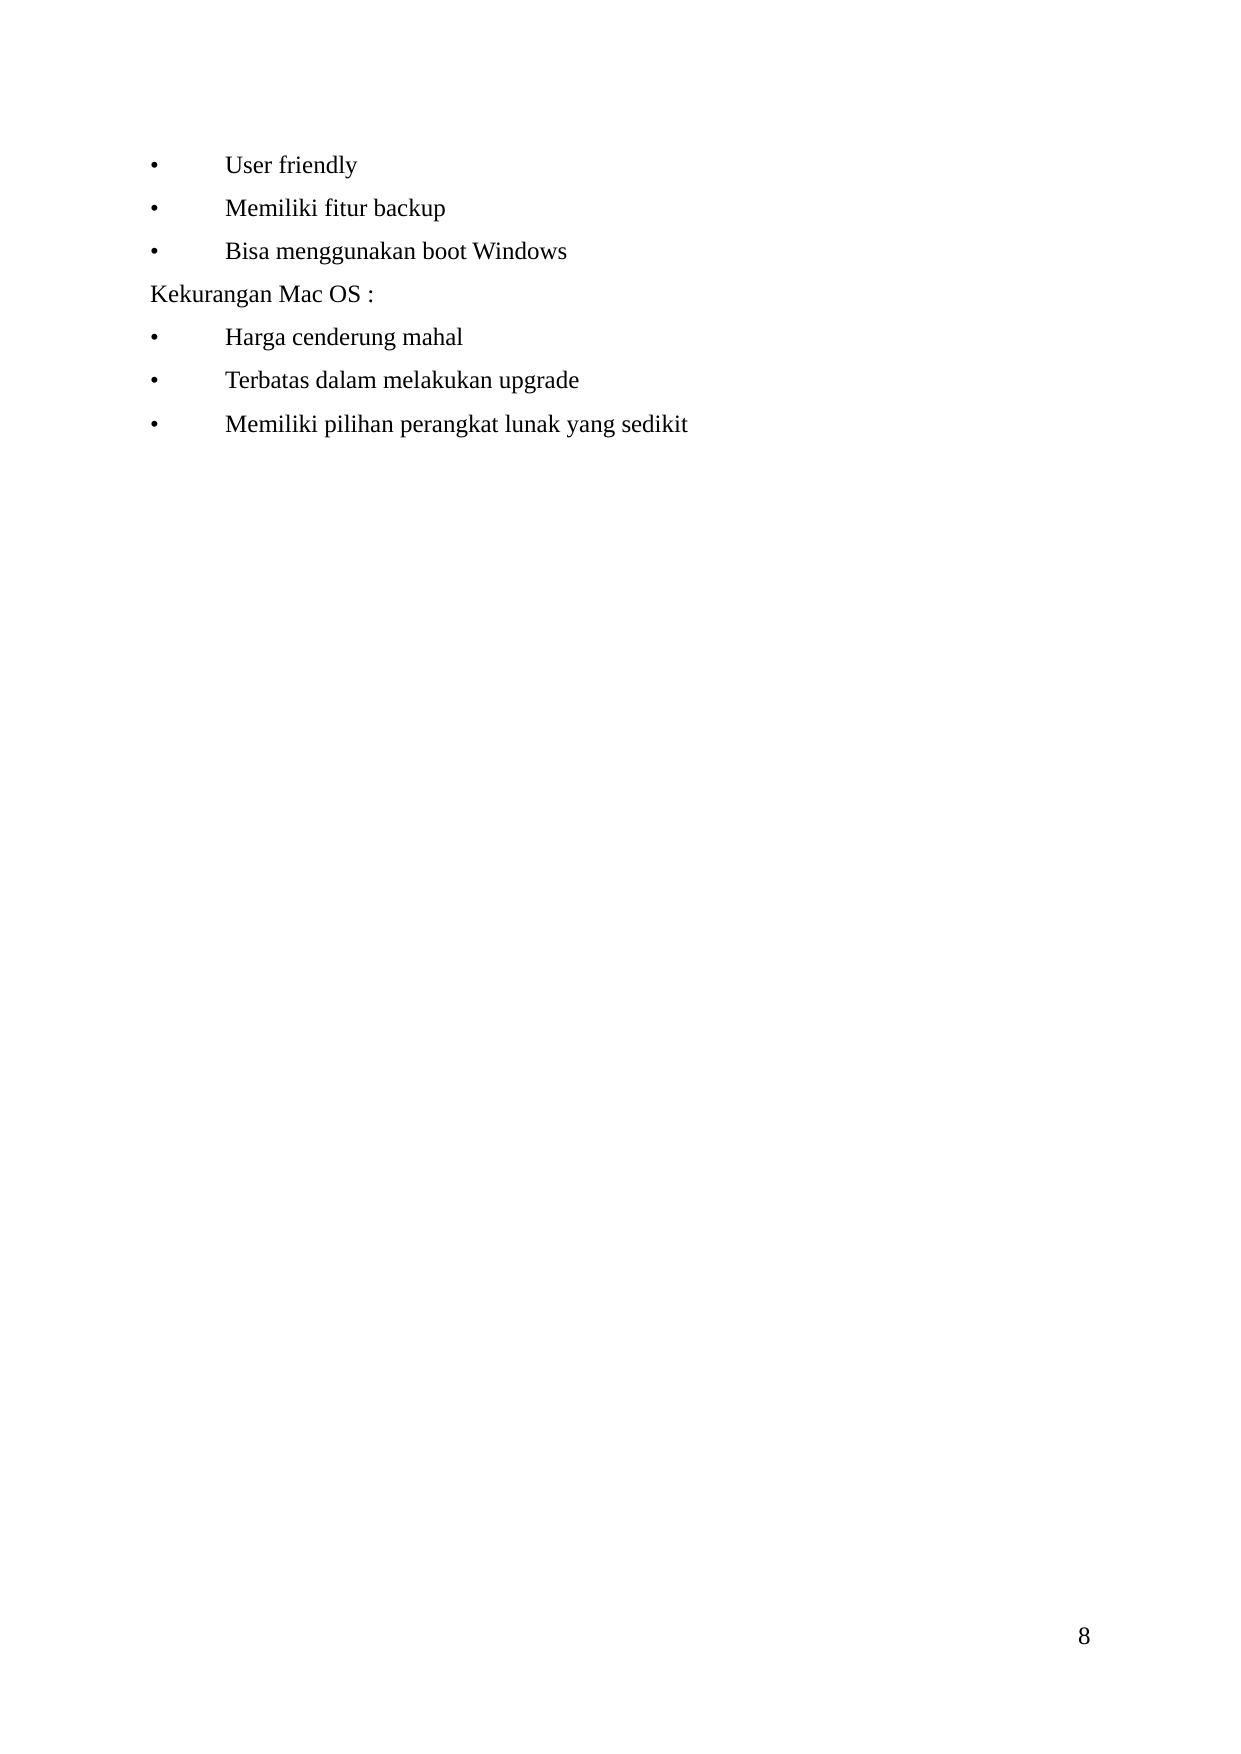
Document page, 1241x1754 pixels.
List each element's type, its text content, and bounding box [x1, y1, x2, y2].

text • Memiliki pilihan perangkat lunak yang sedikit [150, 409, 1090, 437]
text • Bisa menggunakan boot Windows [150, 236, 1090, 265]
text • Memiliki fitur backup [150, 193, 1090, 222]
text • Terbatas dalam melakukan upgrade [150, 366, 1090, 394]
text • Harga cenderung mahal [150, 322, 1090, 351]
text • User friendly [150, 150, 1090, 179]
text Kekurangan Mac OS : [150, 279, 1090, 308]
